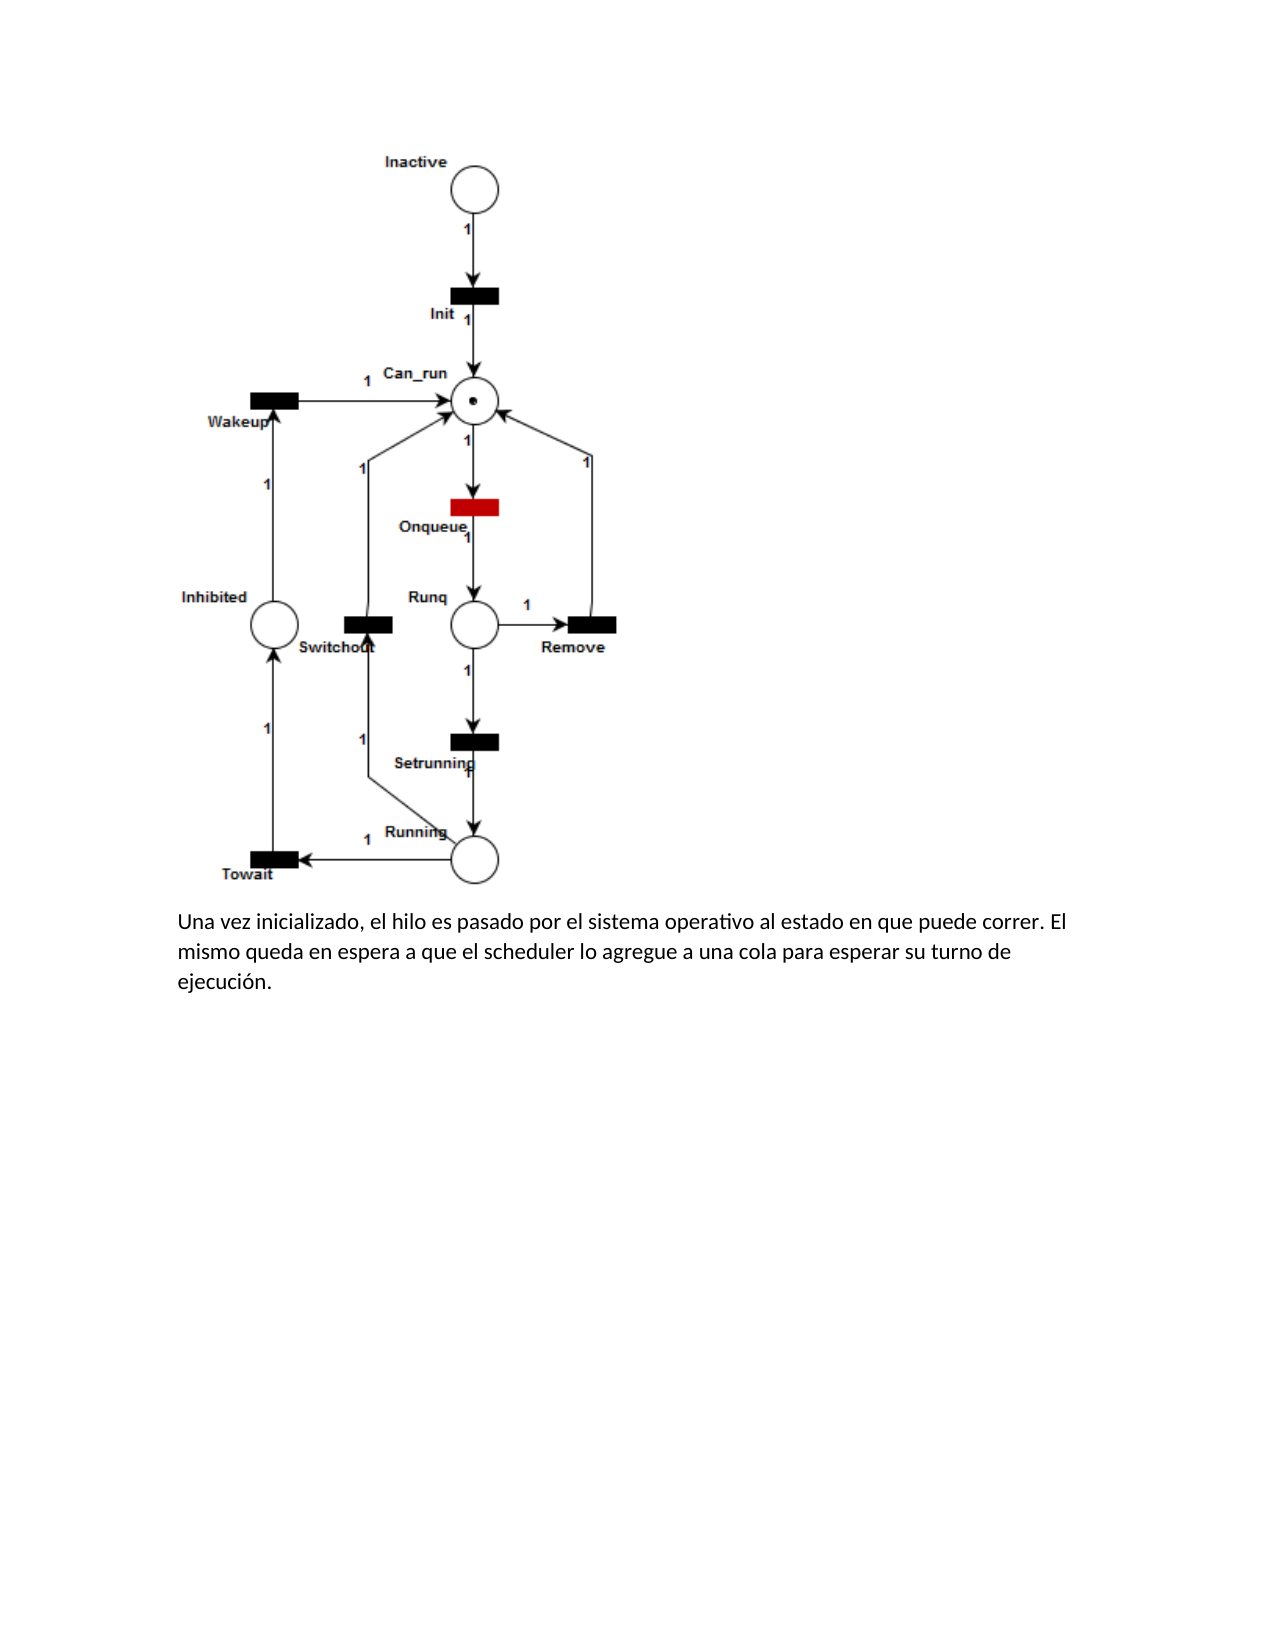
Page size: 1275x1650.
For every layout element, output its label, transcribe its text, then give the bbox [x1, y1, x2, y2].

picture [177, 147, 626, 889]
text Una vez inicializado, el hilo es pasado por el sistema operativo al estado en que puede correr. El mismo queda en espera a que el scheduler lo agregue a una cola para esperar su turno de ejecución. [177, 907, 1098, 996]
